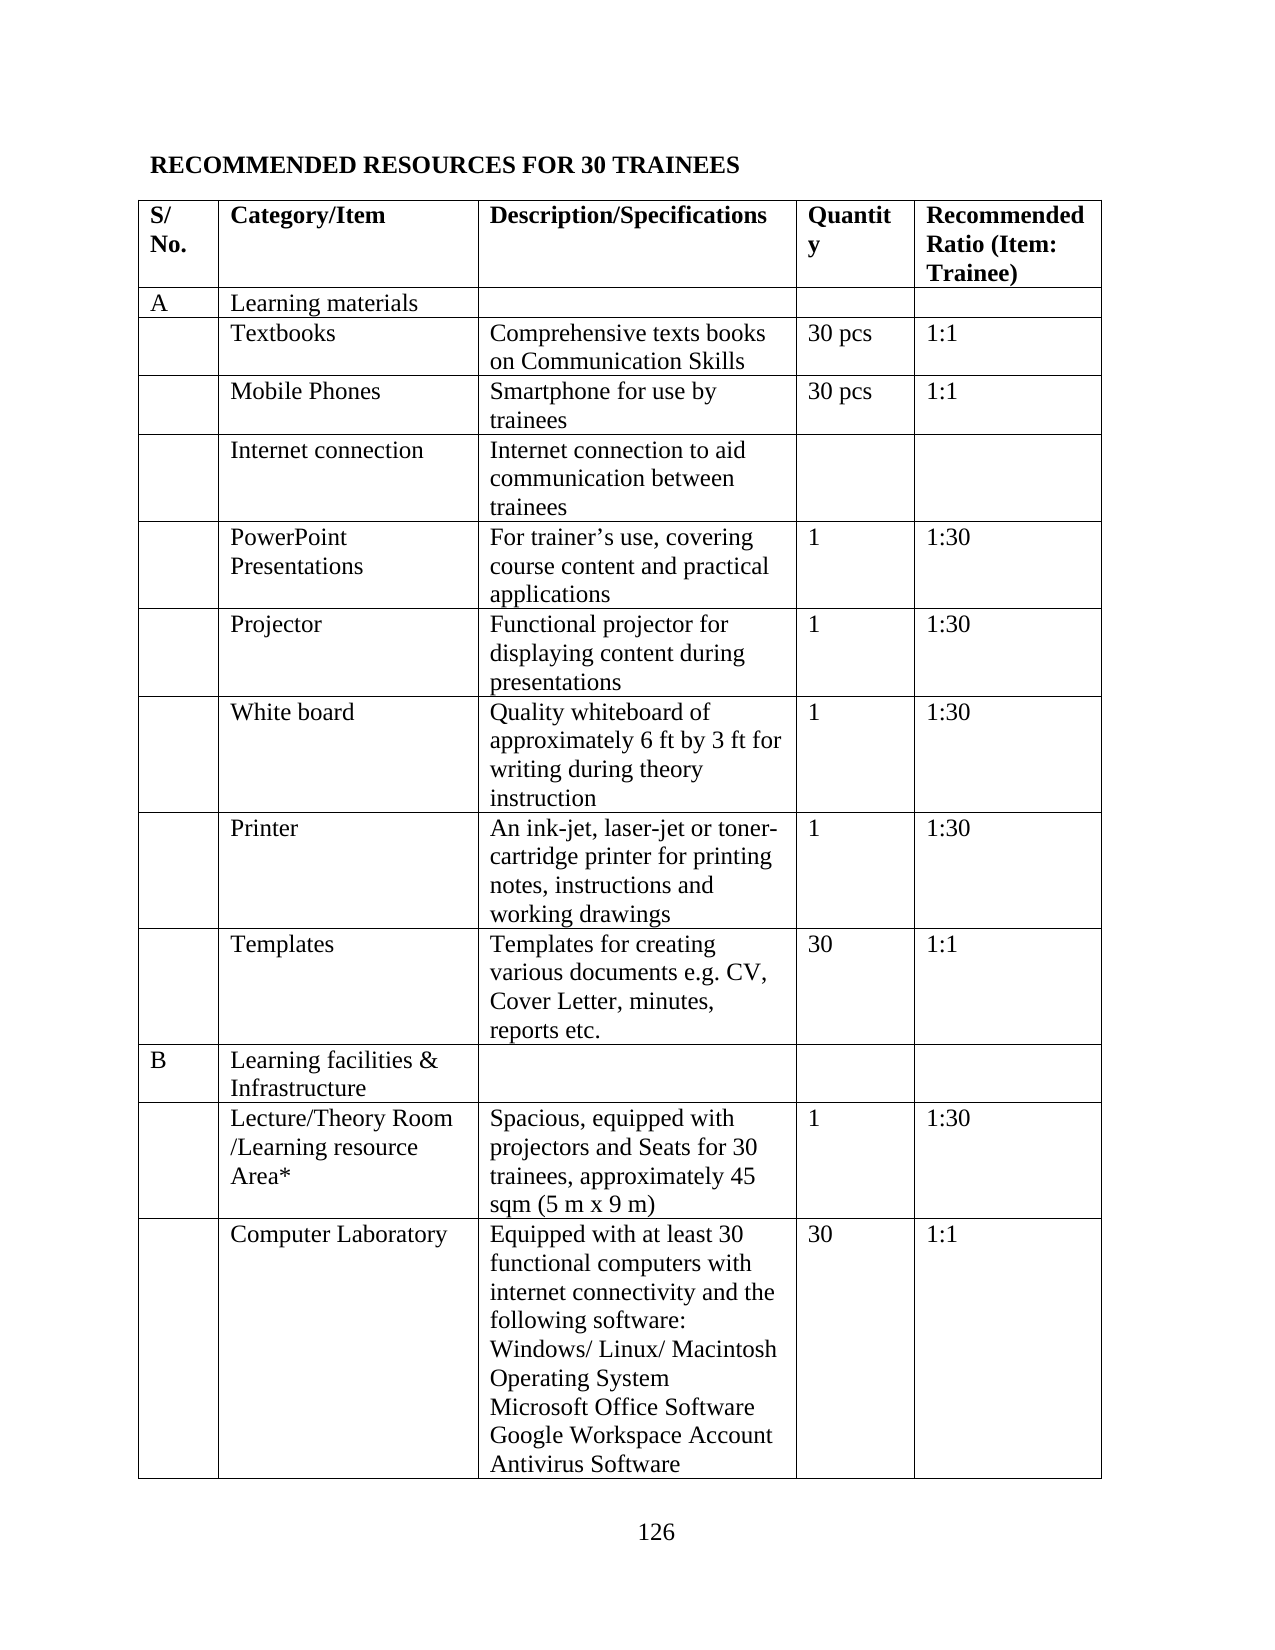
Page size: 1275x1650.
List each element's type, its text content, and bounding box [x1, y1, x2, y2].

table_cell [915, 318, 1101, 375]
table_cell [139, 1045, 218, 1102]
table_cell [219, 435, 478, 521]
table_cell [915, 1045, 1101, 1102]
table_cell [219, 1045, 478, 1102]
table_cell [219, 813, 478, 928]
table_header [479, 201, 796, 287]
text RECOMMENDED RESOURCES FOR 30 TRAINEES [150, 150, 1125, 179]
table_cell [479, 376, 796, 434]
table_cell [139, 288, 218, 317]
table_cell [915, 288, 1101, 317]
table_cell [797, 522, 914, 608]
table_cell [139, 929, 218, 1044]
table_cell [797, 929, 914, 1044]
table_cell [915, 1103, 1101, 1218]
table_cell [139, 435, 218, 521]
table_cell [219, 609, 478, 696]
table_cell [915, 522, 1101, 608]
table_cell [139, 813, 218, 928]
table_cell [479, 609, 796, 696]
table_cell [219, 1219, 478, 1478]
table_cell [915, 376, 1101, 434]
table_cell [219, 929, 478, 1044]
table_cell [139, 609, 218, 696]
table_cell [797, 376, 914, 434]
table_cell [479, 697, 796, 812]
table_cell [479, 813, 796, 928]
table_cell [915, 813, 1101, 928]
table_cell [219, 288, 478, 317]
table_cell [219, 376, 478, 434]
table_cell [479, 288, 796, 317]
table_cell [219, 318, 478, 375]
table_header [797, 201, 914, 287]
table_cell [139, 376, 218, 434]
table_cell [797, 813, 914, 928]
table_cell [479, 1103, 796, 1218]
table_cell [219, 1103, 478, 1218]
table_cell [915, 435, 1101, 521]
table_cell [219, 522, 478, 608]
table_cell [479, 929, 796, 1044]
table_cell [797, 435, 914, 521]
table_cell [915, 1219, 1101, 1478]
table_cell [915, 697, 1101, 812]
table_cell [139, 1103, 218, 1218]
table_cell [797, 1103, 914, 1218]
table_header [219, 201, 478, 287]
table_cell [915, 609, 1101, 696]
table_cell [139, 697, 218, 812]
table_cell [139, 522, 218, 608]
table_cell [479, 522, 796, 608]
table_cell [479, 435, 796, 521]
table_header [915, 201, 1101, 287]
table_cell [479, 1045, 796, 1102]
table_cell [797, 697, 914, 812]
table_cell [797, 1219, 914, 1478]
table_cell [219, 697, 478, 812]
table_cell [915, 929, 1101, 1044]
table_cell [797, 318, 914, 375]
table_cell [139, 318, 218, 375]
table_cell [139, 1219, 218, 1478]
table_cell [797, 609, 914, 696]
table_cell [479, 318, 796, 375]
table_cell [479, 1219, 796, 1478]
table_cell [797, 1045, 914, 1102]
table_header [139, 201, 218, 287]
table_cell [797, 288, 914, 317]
